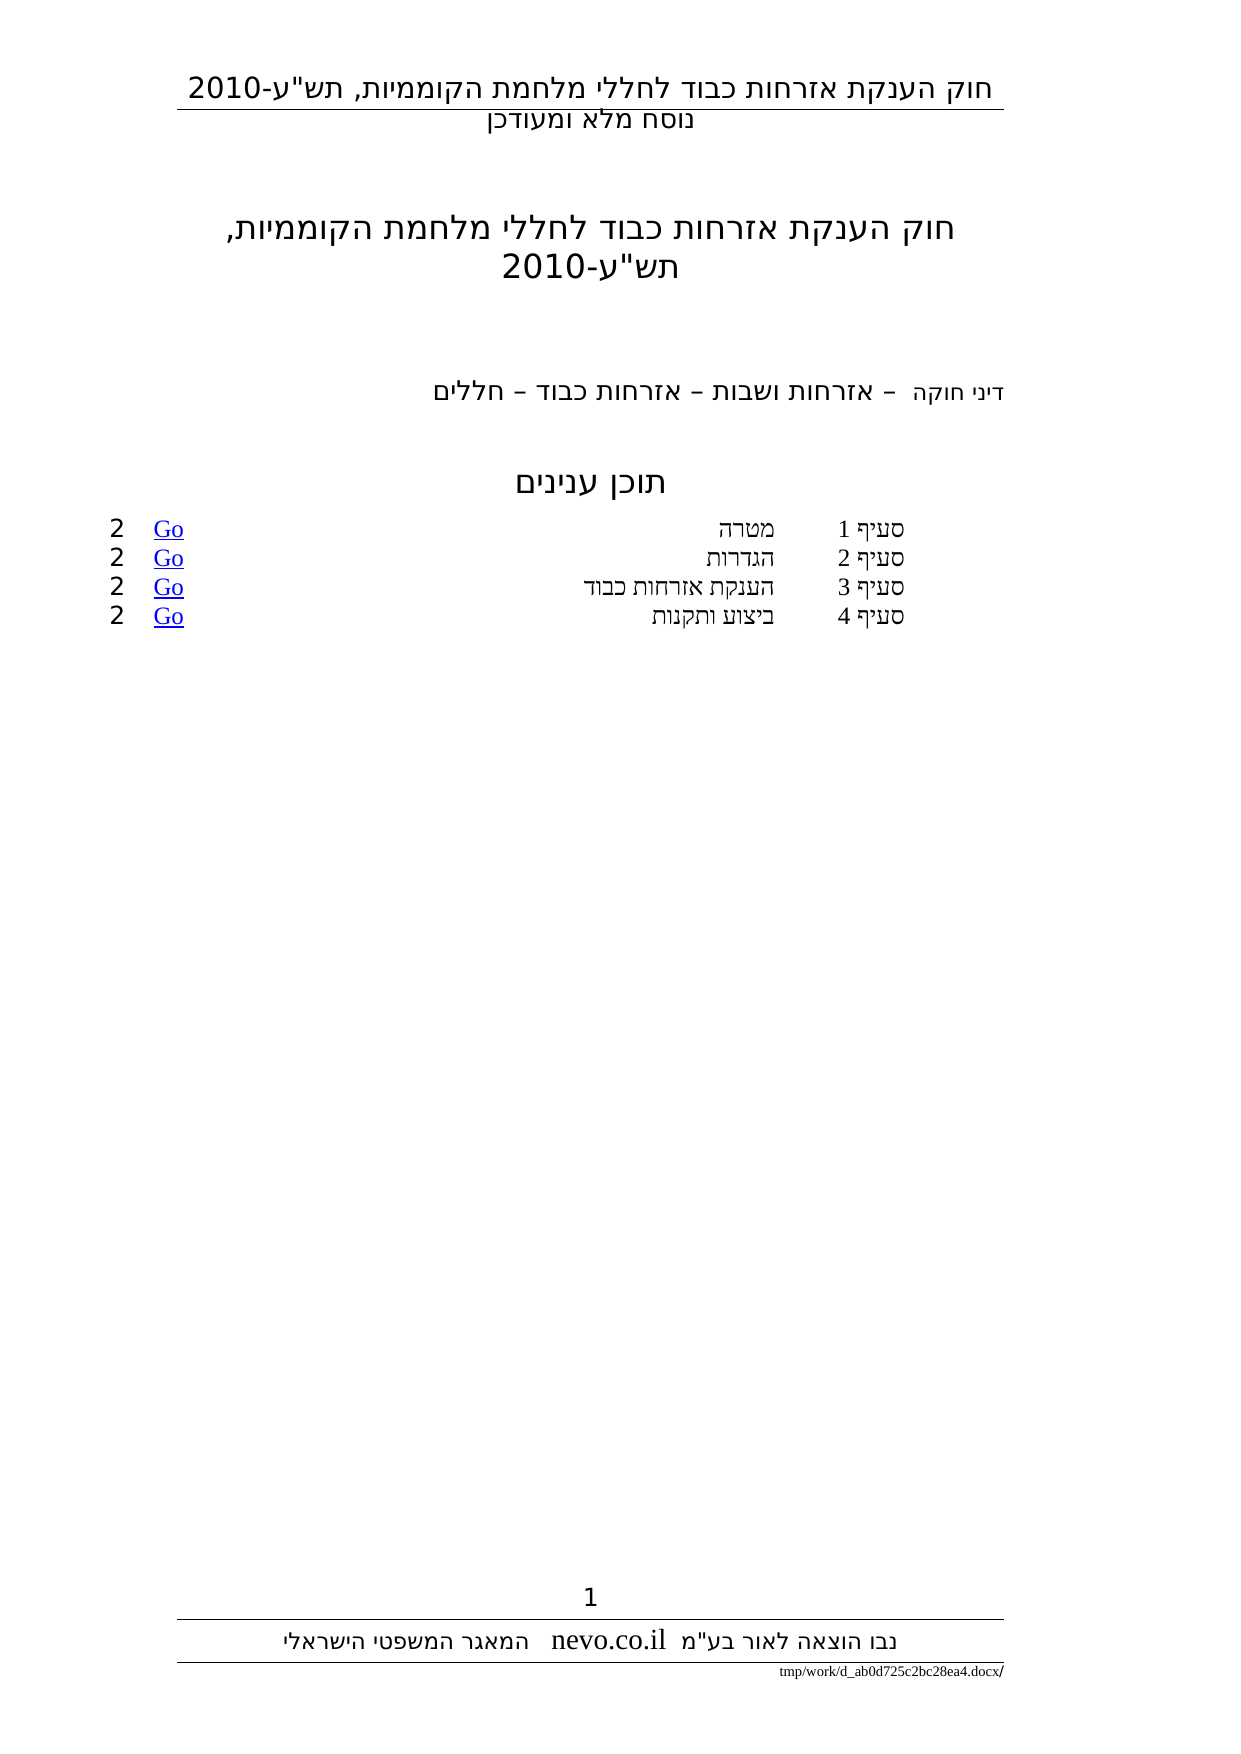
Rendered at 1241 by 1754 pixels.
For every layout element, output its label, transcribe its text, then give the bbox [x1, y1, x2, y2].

table_cell סעיף 2 [786, 543, 916, 572]
table_cell Go [136, 572, 195, 601]
table_header סעיף 1 [786, 514, 916, 543]
table_cell הענקת אזרחות כבוד [195, 572, 786, 601]
table_cell Go [136, 601, 195, 631]
table_cell 2 [48, 572, 136, 601]
table_cell ביצוע ותקנות [195, 601, 786, 631]
text תוכן ענינים [177, 463, 1004, 501]
table_cell הגדרות [195, 543, 786, 572]
table_cell Go [136, 543, 195, 572]
text דיני חוקה – אזרחות ושבות – אזרחות כבוד – חללים [59, 375, 1004, 406]
table_header מטרה [195, 514, 786, 543]
table_cell 2 [48, 601, 136, 631]
table_cell סעיף 4 [786, 601, 916, 631]
table_cell סעיף 3 [786, 572, 916, 601]
table_header Go [136, 514, 195, 543]
table_cell 2 [48, 543, 136, 572]
table_header 2 [48, 514, 136, 543]
text חוק הענקת אזרחות כבוד לחללי מלחמת הקוממיות, תש"ע-2010 [177, 208, 1004, 286]
